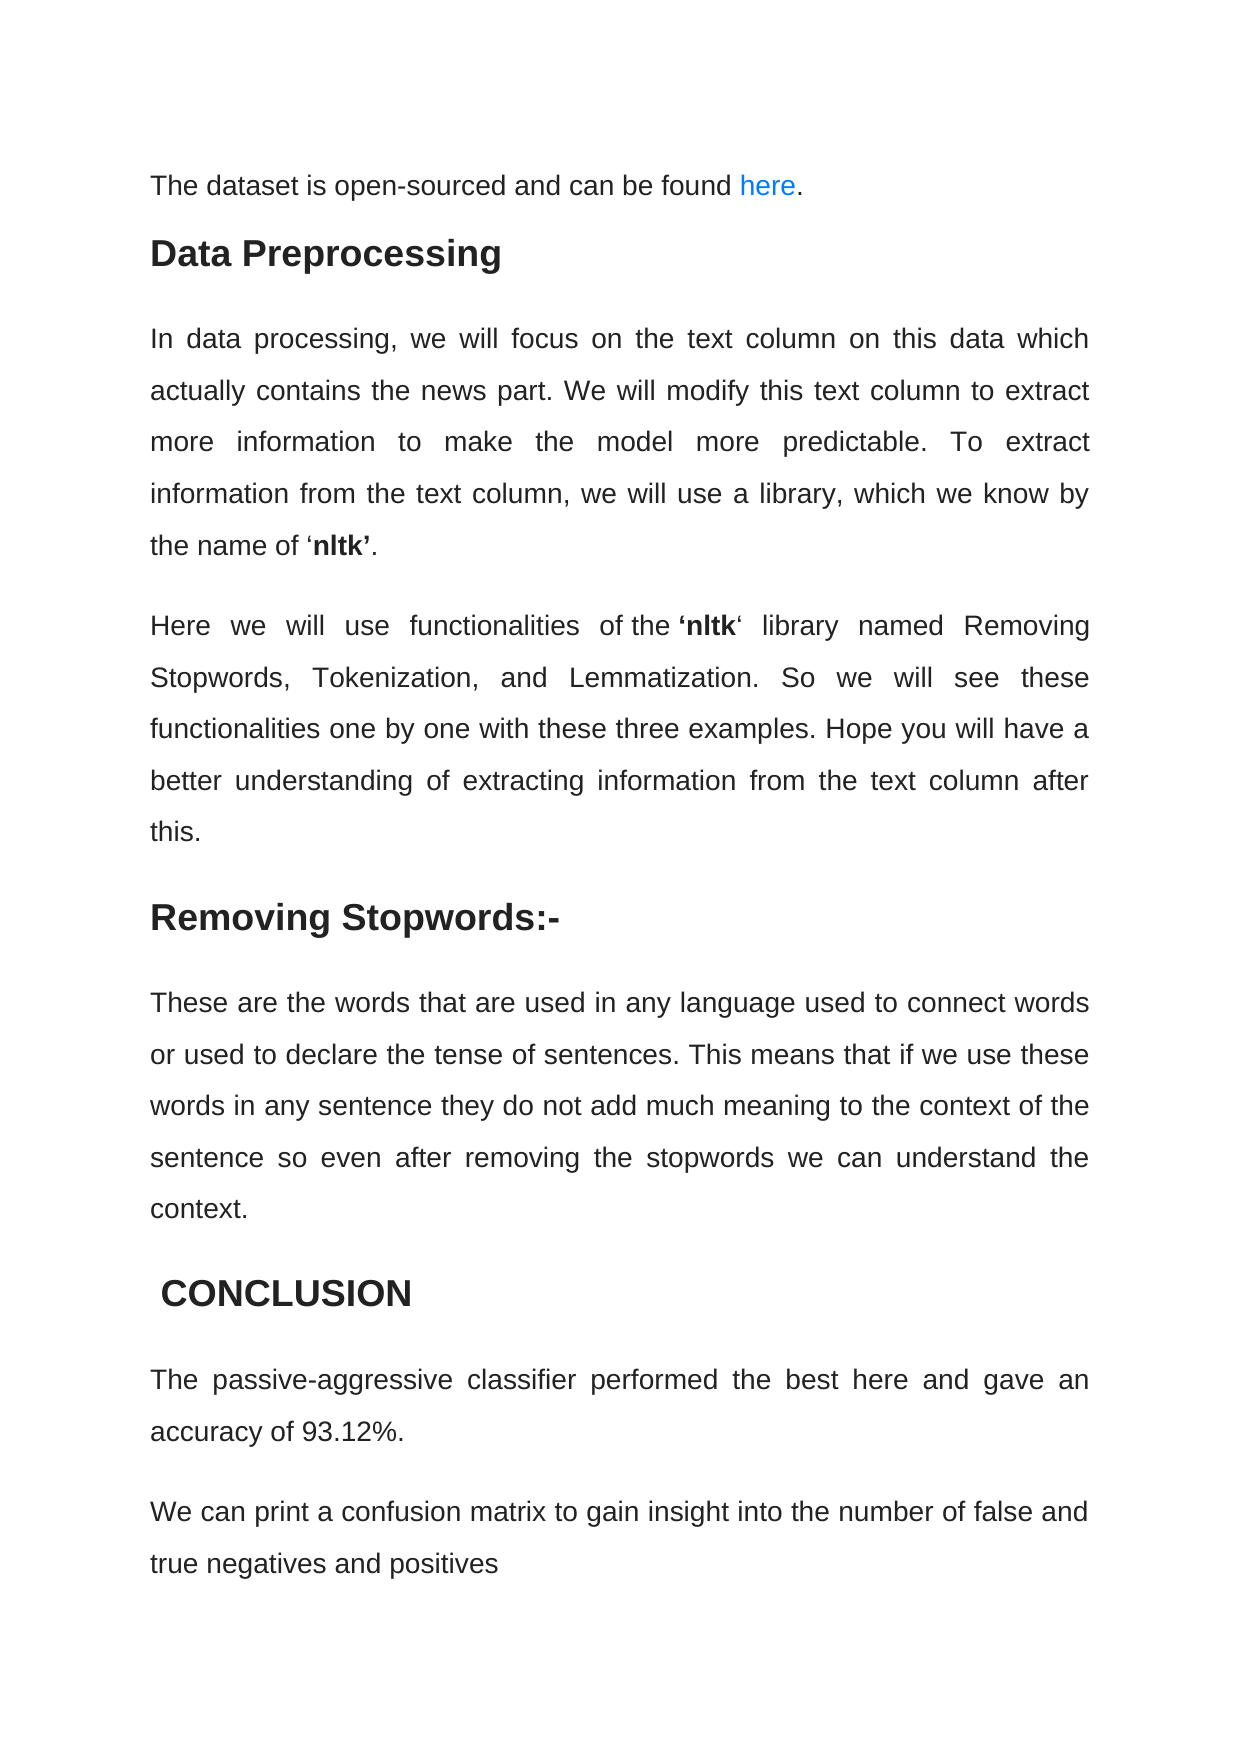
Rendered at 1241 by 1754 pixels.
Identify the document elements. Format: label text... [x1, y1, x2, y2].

text Data Preprocessing [150, 231, 1090, 274]
text CONCLUSION [150, 1272, 1090, 1315]
text The passive-aggressive classifier performed the best here and gave an accuracy of 93.12%. [150, 1344, 1090, 1447]
text The dataset is open-sourced and can be found here. [150, 150, 1090, 202]
text Removing Stopwords:- [150, 895, 1090, 938]
text In data processing, we will focus on the text column on this data which actually contains the news part. We will modify this text column to extract more information to make the model more predictable. To extract information from the text column, we will use a library, which we know by the name of ‘nltk’. [150, 303, 1090, 561]
text Here we will use functionalities of the ‘nltk‘ library named Removing Stopwords, Tokenization, and Lemmatization. So we will see these functionalities one by one with these three examples. Hope you will have a better understanding of extracting information from the text column after this. [150, 590, 1090, 848]
text We can print a confusion matrix to gain insight into the number of false and true negatives and positives [150, 1476, 1090, 1579]
text These are the words that are used in any language used to connect words or used to declare the tense of sentences. This means that if we use these words in any sentence they do not add much meaning to the context of the sentence so even after removing the stopwords we can understand the context. [150, 967, 1090, 1225]
